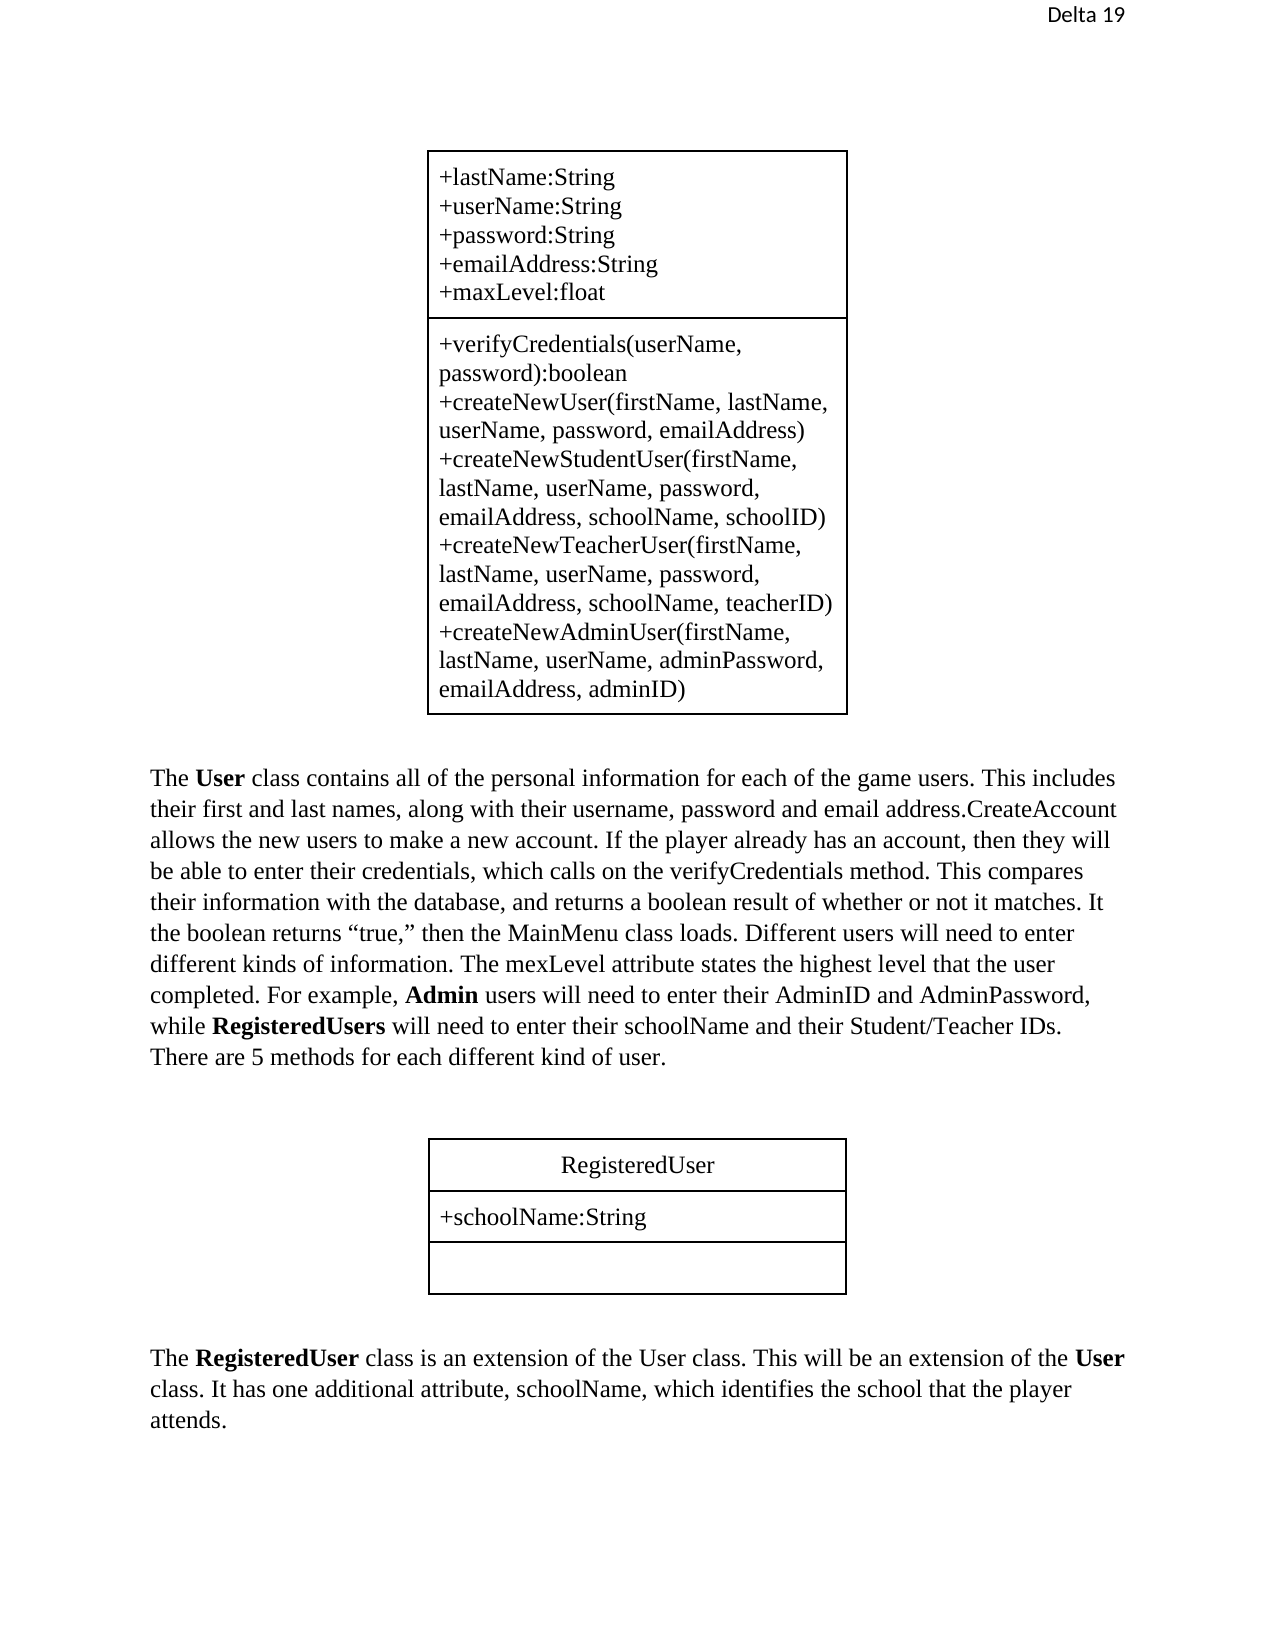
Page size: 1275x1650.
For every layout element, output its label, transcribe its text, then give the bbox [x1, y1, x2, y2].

text The RegisteredUser class is an extension of the User class. This will be an extension of the User class. It has one additional attribute, schoolName, which identifies the school that the player attends. [150, 1343, 1125, 1433]
table_cell +schoolName:String [430, 1192, 845, 1241]
text The User class contains all of the personal information for each of the game users. This includes their first and last names, along with their username, password and email address.CreateAccount allows the new users to make a new account. If the player already has an account, then they will be able to enter their credentials, which calls on the verifyCredentials method. This compares their information with the database, and returns a boolean result of whether or not it matches. It the boolean returns “true,” then the MainMenu class loads. Different users will need to enter different kinds of information. The mexLevel attribute states the highest level that the user completed. For example, Admin users will need to enter their AdminID and AdminPassword, while RegisteredUsers will need to enter their schoolName and their Student/Teacher IDs. There are 5 methods for each different kind of user. [150, 763, 1125, 1071]
table_header RegisteredUser [430, 1140, 845, 1189]
table_cell +firstName:String +lastName:String +userName:String +password:String +emailAddress:String +maxLevel:float [429, 152, 846, 317]
table_cell +verifyCredentials(userName, password):boolean +createNewUser(firstName, lastName, userName, password, emailAddress) +createNewStudentUser(firstName, lastName, userName, password, emailAddress, schoolName, schoolID) +createNewTeacherUser(firstName, lastName, userName, password, emailAddress, schoolName, teacherID) +createNewAdminUser(firstName, lastName, userName, adminPassword, emailAddress, adminID) [429, 319, 846, 713]
table_cell [430, 1243, 845, 1293]
